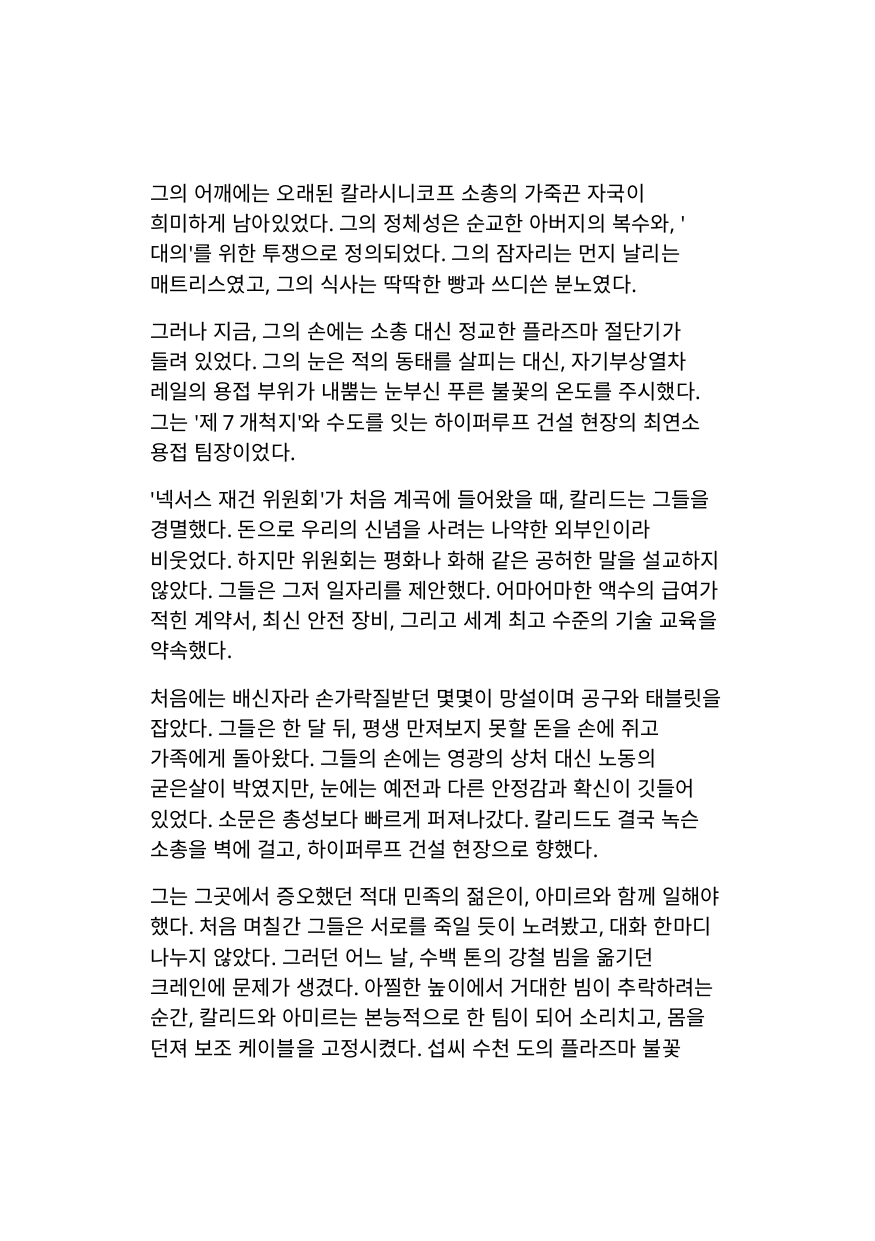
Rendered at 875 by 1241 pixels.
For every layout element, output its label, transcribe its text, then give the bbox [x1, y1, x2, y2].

text 처음에는 배신자라 손가락질받던 몇몇이 망설이며 공구와 태블릿을 잡았다. 그들은 한 달 뒤, 평생 만져보지 못할 돈을 손에 쥐고 가족에게 돌아왔다. 그들의 손에는 영광의 상처 대신 노동의 굳은살이 박였지만, 눈에는 예전과 다른 안정감과 확신이 깃들어 있었다. 소문은 총성보다 빠르게 퍼져나갔다. 칼리드도 결국 녹슨 소총을 벽에 걸고, 하이퍼루프 건설 현장으로 향했다. [150, 682, 724, 863]
text '넥서스 재건 위원회'가 처음 계곡에 들어왔을 때, 칼리드는 그들을 경멸했다. 돈으로 우리의 신념을 사려는 나약한 외부인이라 비웃었다. 하지만 위원회는 평화나 화해 같은 공허한 말을 설교하지 않았다. 그들은 그저 일자리를 제안했다. 어마어마한 액수의 급여가 적힌 계약서, 최신 안전 장비, 그리고 세계 최고 수준의 기술 교육을 약속했다. [150, 483, 724, 665]
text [150, 880, 724, 1062]
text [150, 177, 724, 298]
